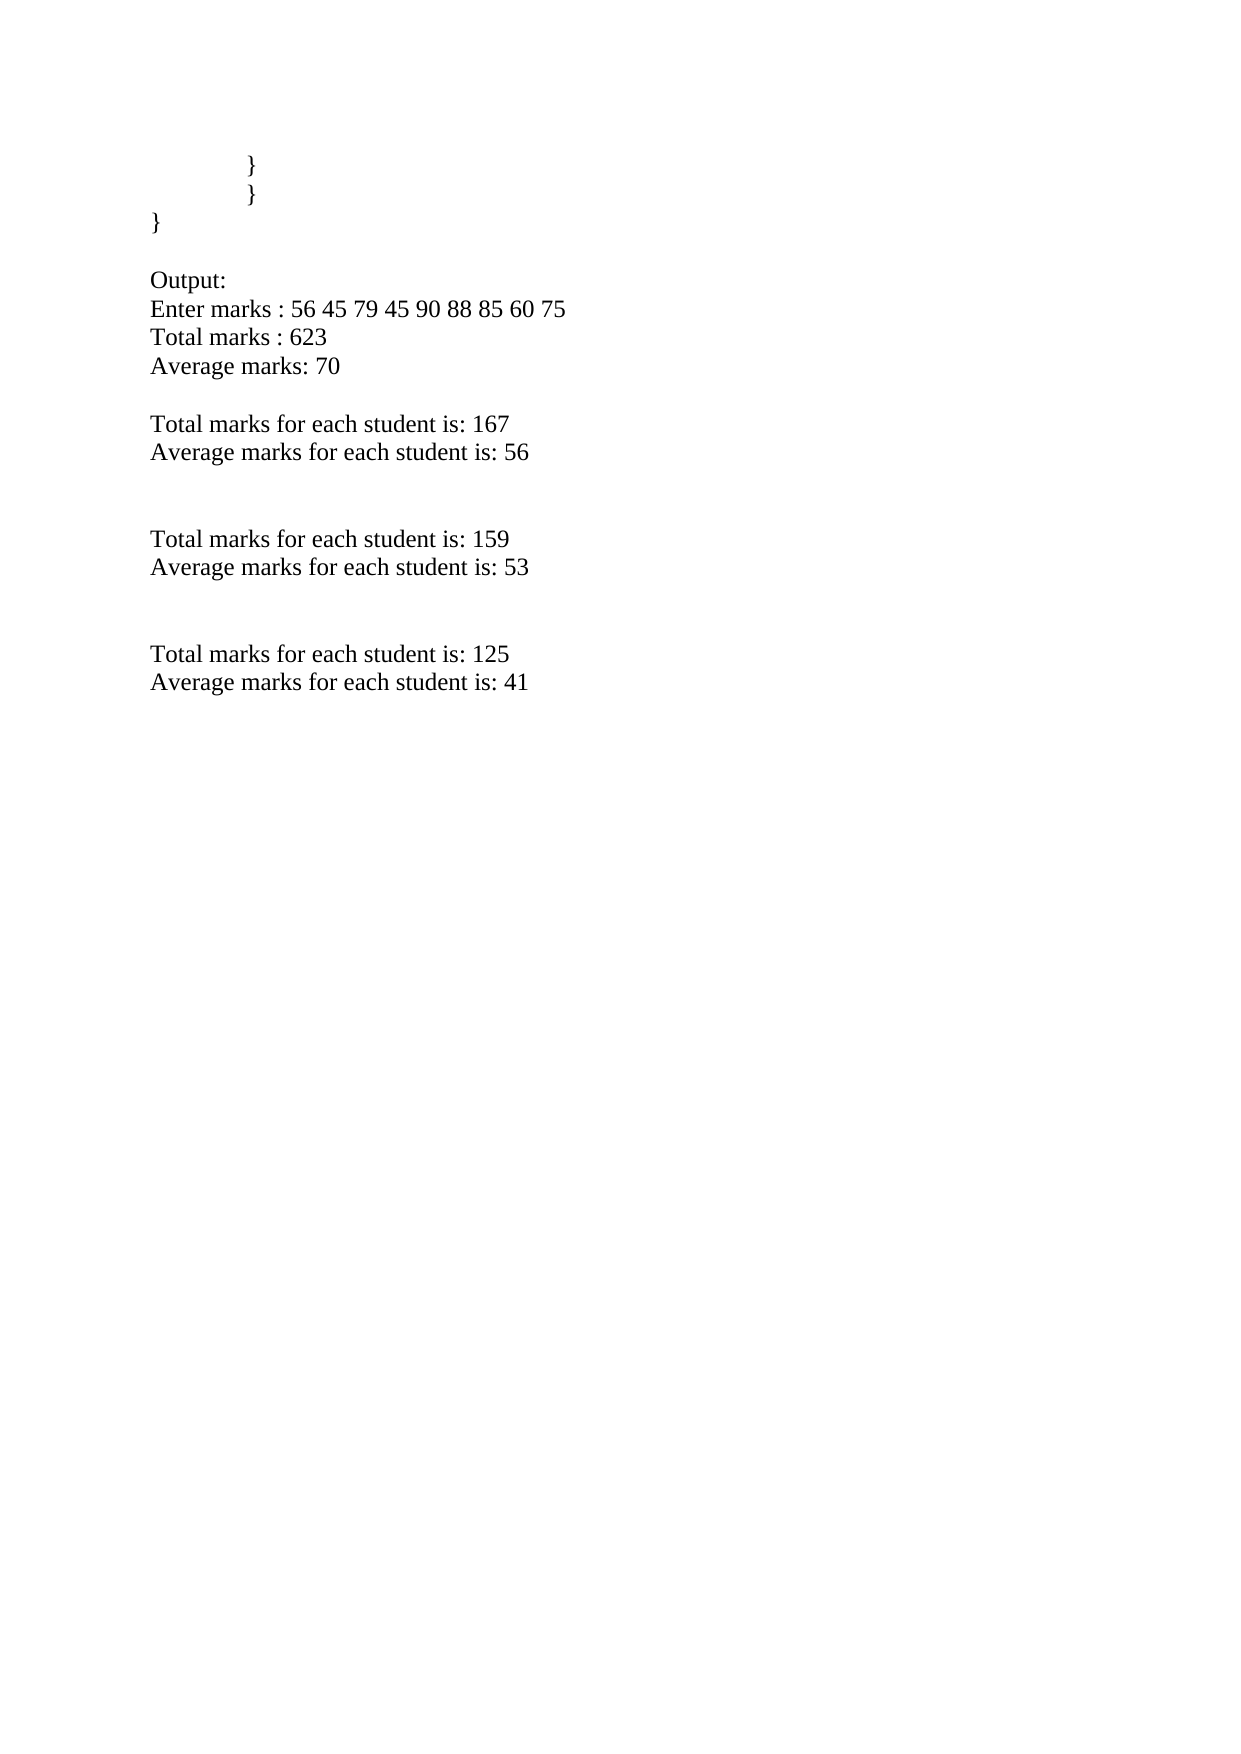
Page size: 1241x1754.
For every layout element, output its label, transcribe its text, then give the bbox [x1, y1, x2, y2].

text Average marks for each student is: 41 [150, 667, 1090, 696]
text Output: [150, 265, 1090, 294]
text Total marks for each student is: 125 [150, 639, 1090, 667]
text } [150, 150, 1090, 179]
text } [150, 207, 1090, 236]
text Total marks : 623 [150, 322, 1090, 351]
text Average marks: 70 [150, 351, 1090, 380]
text Enter marks : 56 45 79 45 90 88 85 60 75 [150, 294, 1090, 322]
text Total marks for each student is: 167 [150, 409, 1090, 437]
text Average marks for each student is: 56 [150, 437, 1090, 466]
text Total marks for each student is: 159 [150, 524, 1090, 552]
text } [150, 179, 1090, 207]
text Average marks for each student is: 53 [150, 552, 1090, 581]
